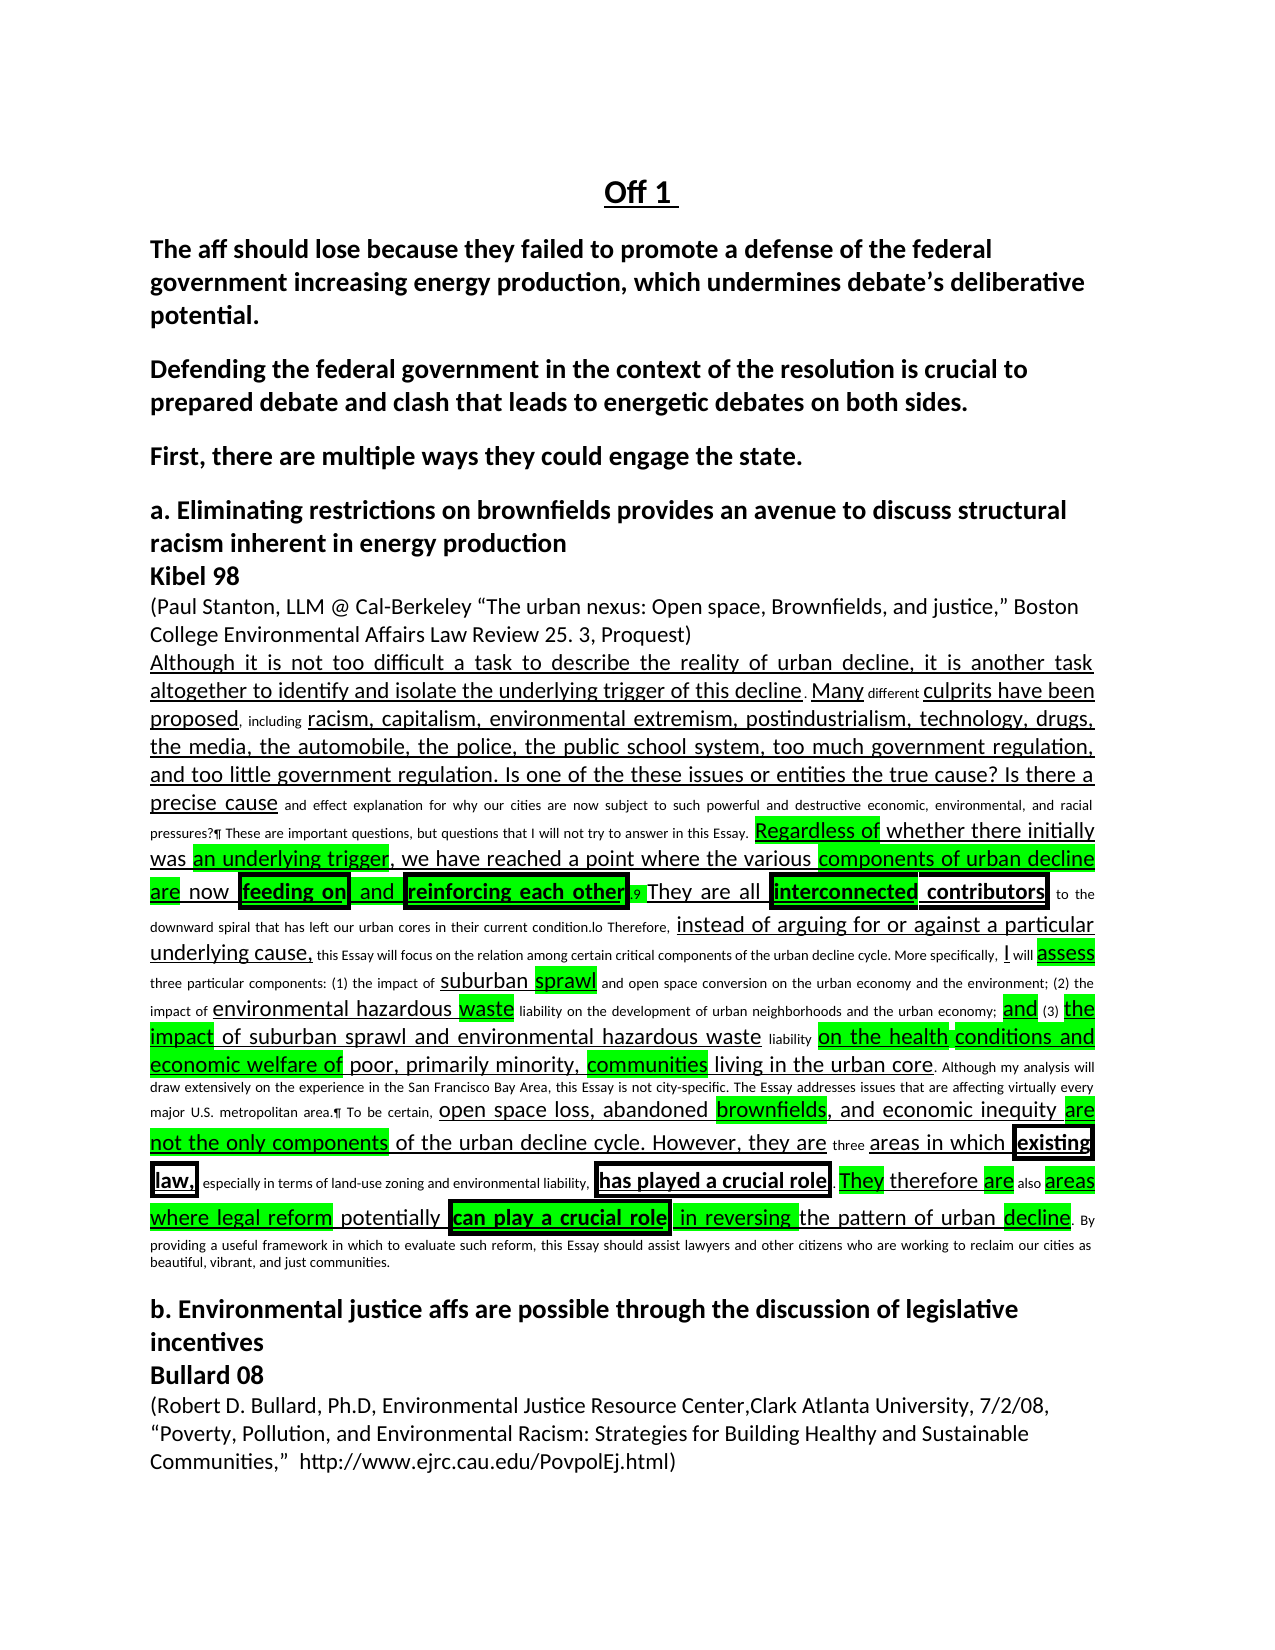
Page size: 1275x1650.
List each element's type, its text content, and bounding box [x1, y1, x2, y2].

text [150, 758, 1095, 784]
text a. Eliminating restrictions on brownfields provides an avenue to discuss structural racism inherent in energy production [150, 493, 1125, 559]
text First, there are multiple ways they could engage the state. [150, 439, 1125, 472]
text Although it is not too difficult a task to describe the reality of urban decline, it is another task altogether to identify and isolate the underlying trigger of this decline. Many different culprits have been proposed, including racism, capitalism, environmental extremism, postindustrialism, technology, drugs, the media, the automobile, the police, the public school system, too much government regulation, and too little government regulation. Is one of the these issues or entities the true cause? Is there a precise cause and effect explanation for why our cities are now subject to such powerful and destructive economic, environmental, and racial pressures?¶ These are important questions, but questions that I will not try to answer in this Essay. Regardless of whether there initially was an underlying trigger, we have reached a point where the various components of urban decline are now feeding on and reinforcing each other.9 They are all interconnected contributors to the downward spiral that has left our urban cores in their current condition.lo Therefore, instead of arguing for or against a particular underlying cause, this Essay will focus on the relation among certain critical components of the urban decline cycle. More specifically, I will assess three particular components: (1) the impact of suburban sprawl and open space conversion on the urban economy and the environment; (2) the impact of environmental hazardous waste liability on the development of urban neighborhoods and the urban economy; and (3) the impact of suburban sprawl and environmental hazardous waste liability on the health conditions and economic welfare of poor, primarily minority, communities living in the urban core. Although my analysis will draw extensively on the experience in the San Francisco Bay Area, this Essay is not city-specific. The Essay addresses issues that are affecting virtually every major U.S. metropolitan area.¶ To be certain, open space loss, abandoned brownfields, and economic inequity are not the only components of the urban decline cycle. However, they are three areas in which existing law, especially in terms of land-use zoning and environmental liability, has played a crucial role. They therefore are also areas where legal reform potentially can play a crucial role in reversing the pattern of urban decline. By providing a useful framework in which to evaluate such reform, this Essay should assist lawyers and other citizens who are working to reclaim our cities as beautiful, vibrant, and just communities. [150, 872, 1095, 1271]
text Kibel 98 [150, 559, 1125, 592]
text Defending the federal government in the context of the resolution is crucial to prepared debate and clash that leads to energetic debates on both sides. [150, 352, 1125, 418]
text Bullard 08 [150, 1358, 1125, 1391]
text (Robert D. Bullard, Ph.D, Environmental Justice Resource Center,Clark Atlanta University, 7/2/08, “Poverty, Pollution, and Environmental Racism: Strategies for Building Healthy and Sustainable Communities,” http://www.ejrc.cau.edu/PovpolEj.html) [150, 1391, 1125, 1475]
subtitle Off 1 [150, 171, 1125, 212]
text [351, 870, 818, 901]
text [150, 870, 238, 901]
text (Paul Stanton, LLM @ Cal-Berkeley “The urban nexus: Open space, Brownfields, and justice,” Boston College Environmental Affairs Law Review 25. 3, Proquest) [150, 592, 1125, 648]
text b. Environmental justice affs are possible through the discussion of legislative incentives [150, 1292, 1125, 1358]
text The aff should lose because they failed to promote a defense of the federal government increasing energy production, which undermines debate’s deliberative potential. [150, 232, 1125, 331]
